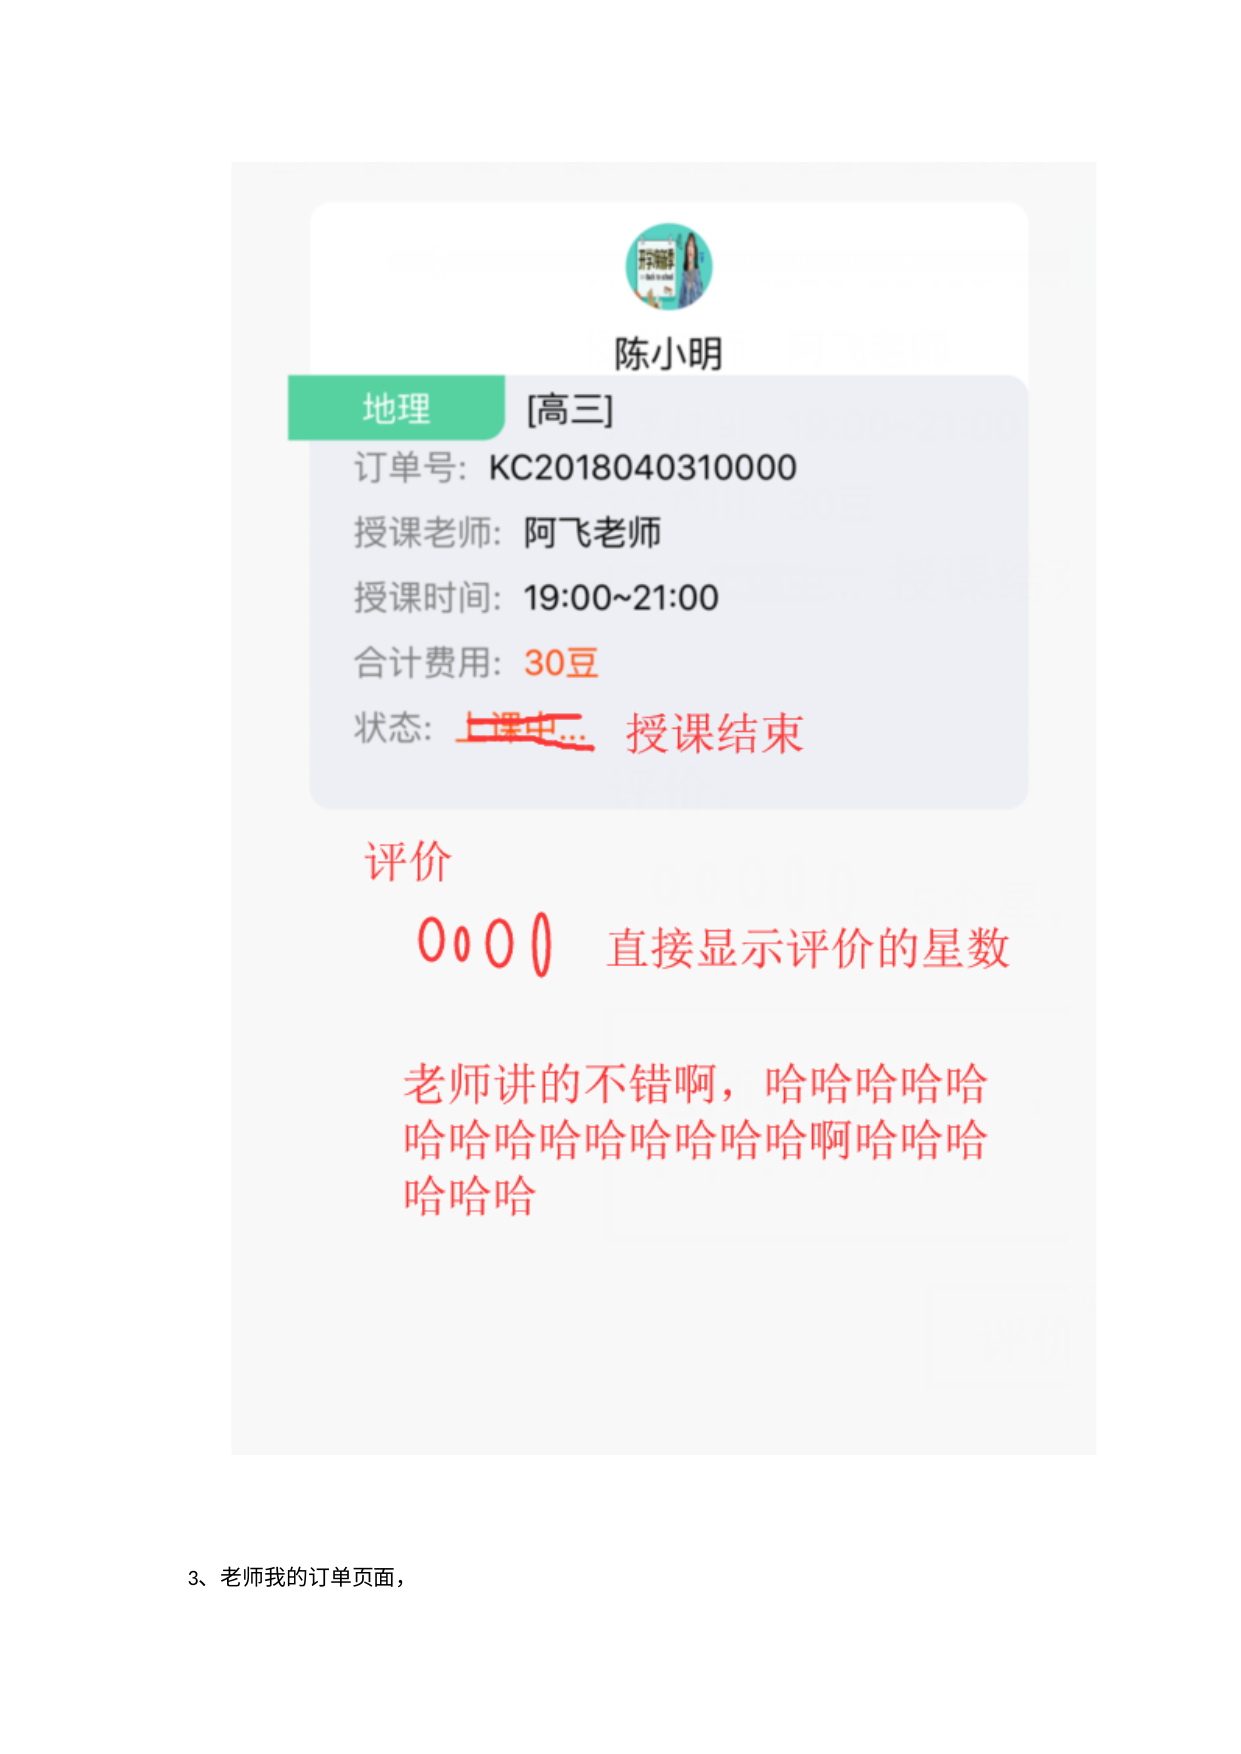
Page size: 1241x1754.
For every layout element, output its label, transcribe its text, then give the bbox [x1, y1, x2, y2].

picture [231, 162, 1097, 1455]
list 老师我的订单页面， [187, 1559, 1053, 1592]
